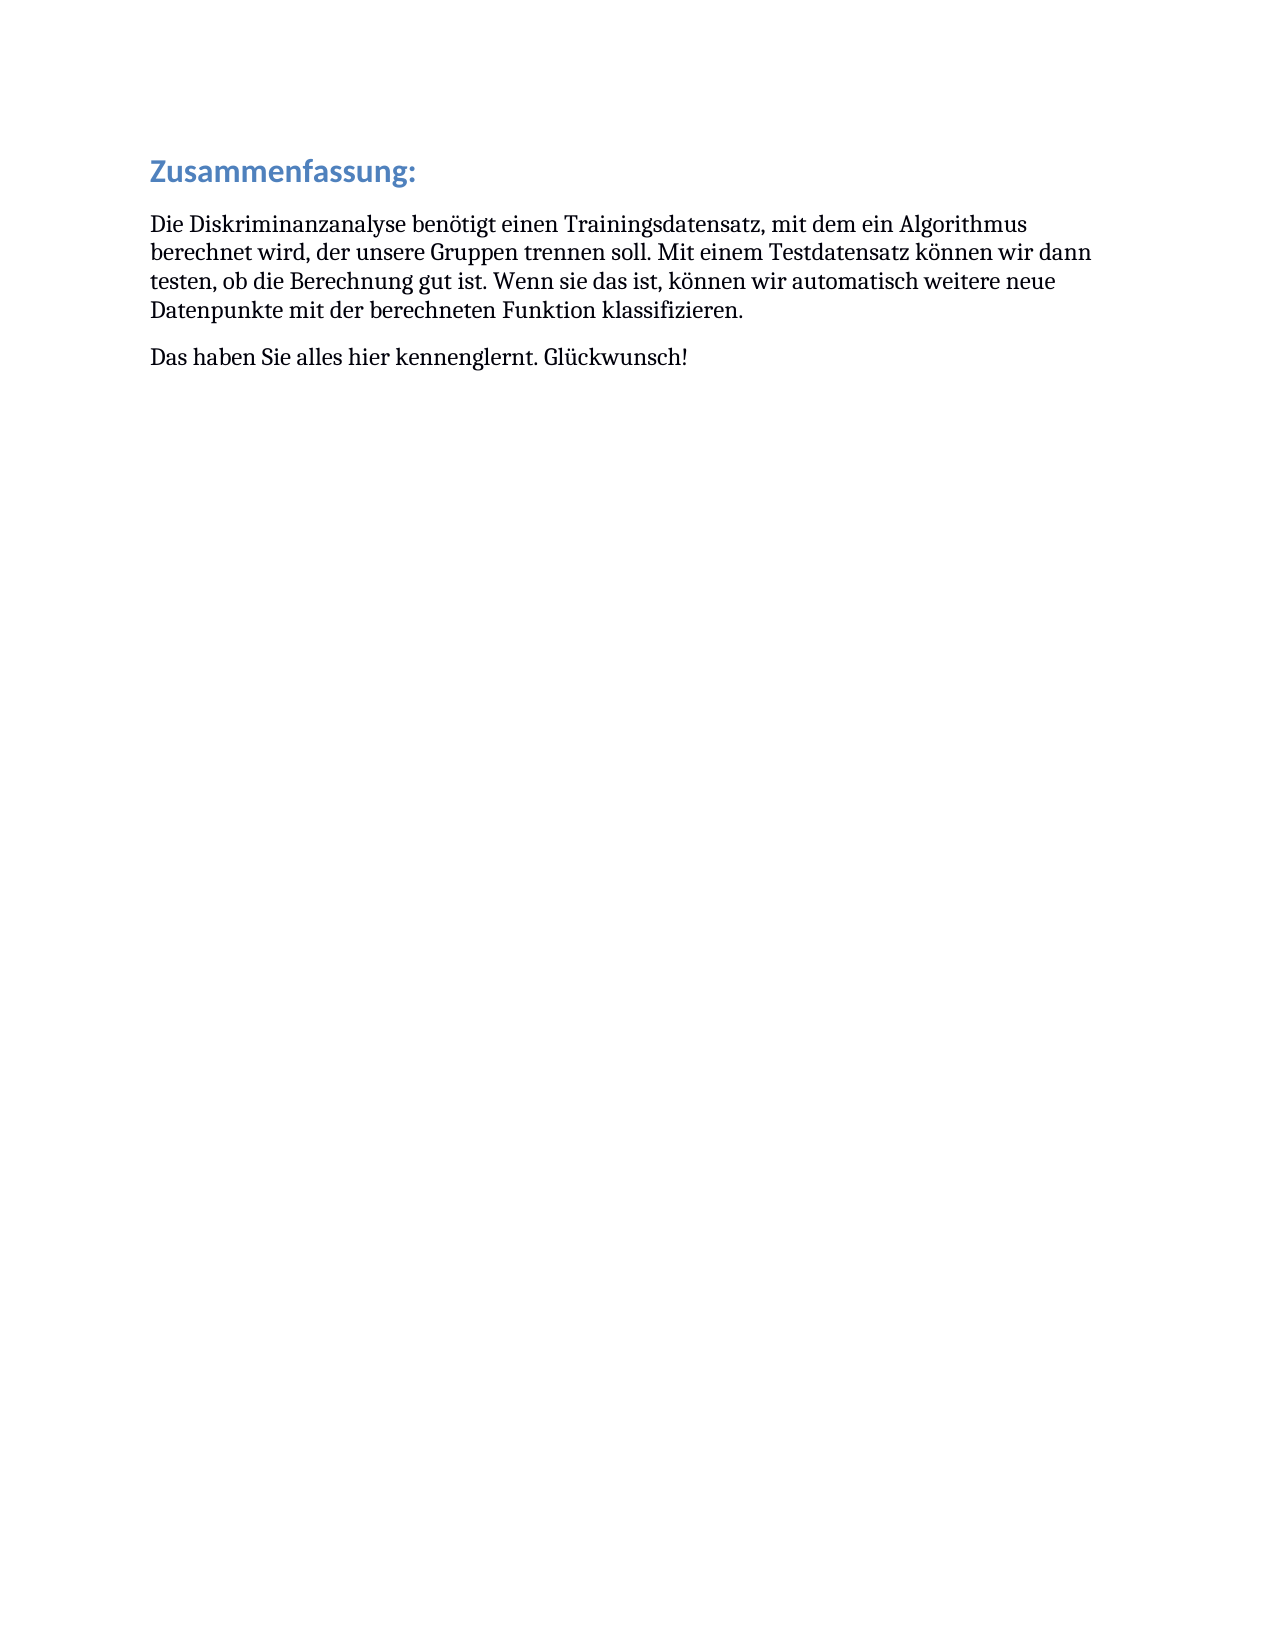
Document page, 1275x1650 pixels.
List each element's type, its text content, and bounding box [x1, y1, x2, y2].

text Das haben Sie alles hier kennenglernt. Glückwunsch! [150, 343, 1125, 372]
subtitle Zusammenfassung: [150, 150, 1125, 191]
text Die Diskriminanzanalyse benötigt einen Trainingsdatensatz, mit dem ein Algorithmus berechnet wird, der unsere Gruppen trennen soll. Mit einem Testdatensatz können wir dann testen, ob die Berechnung gut ist. Wenn sie das ist, können wir automatisch weitere neue Datenpunkte mit der berechneten Funktion klassifizieren. [150, 209, 1125, 324]
